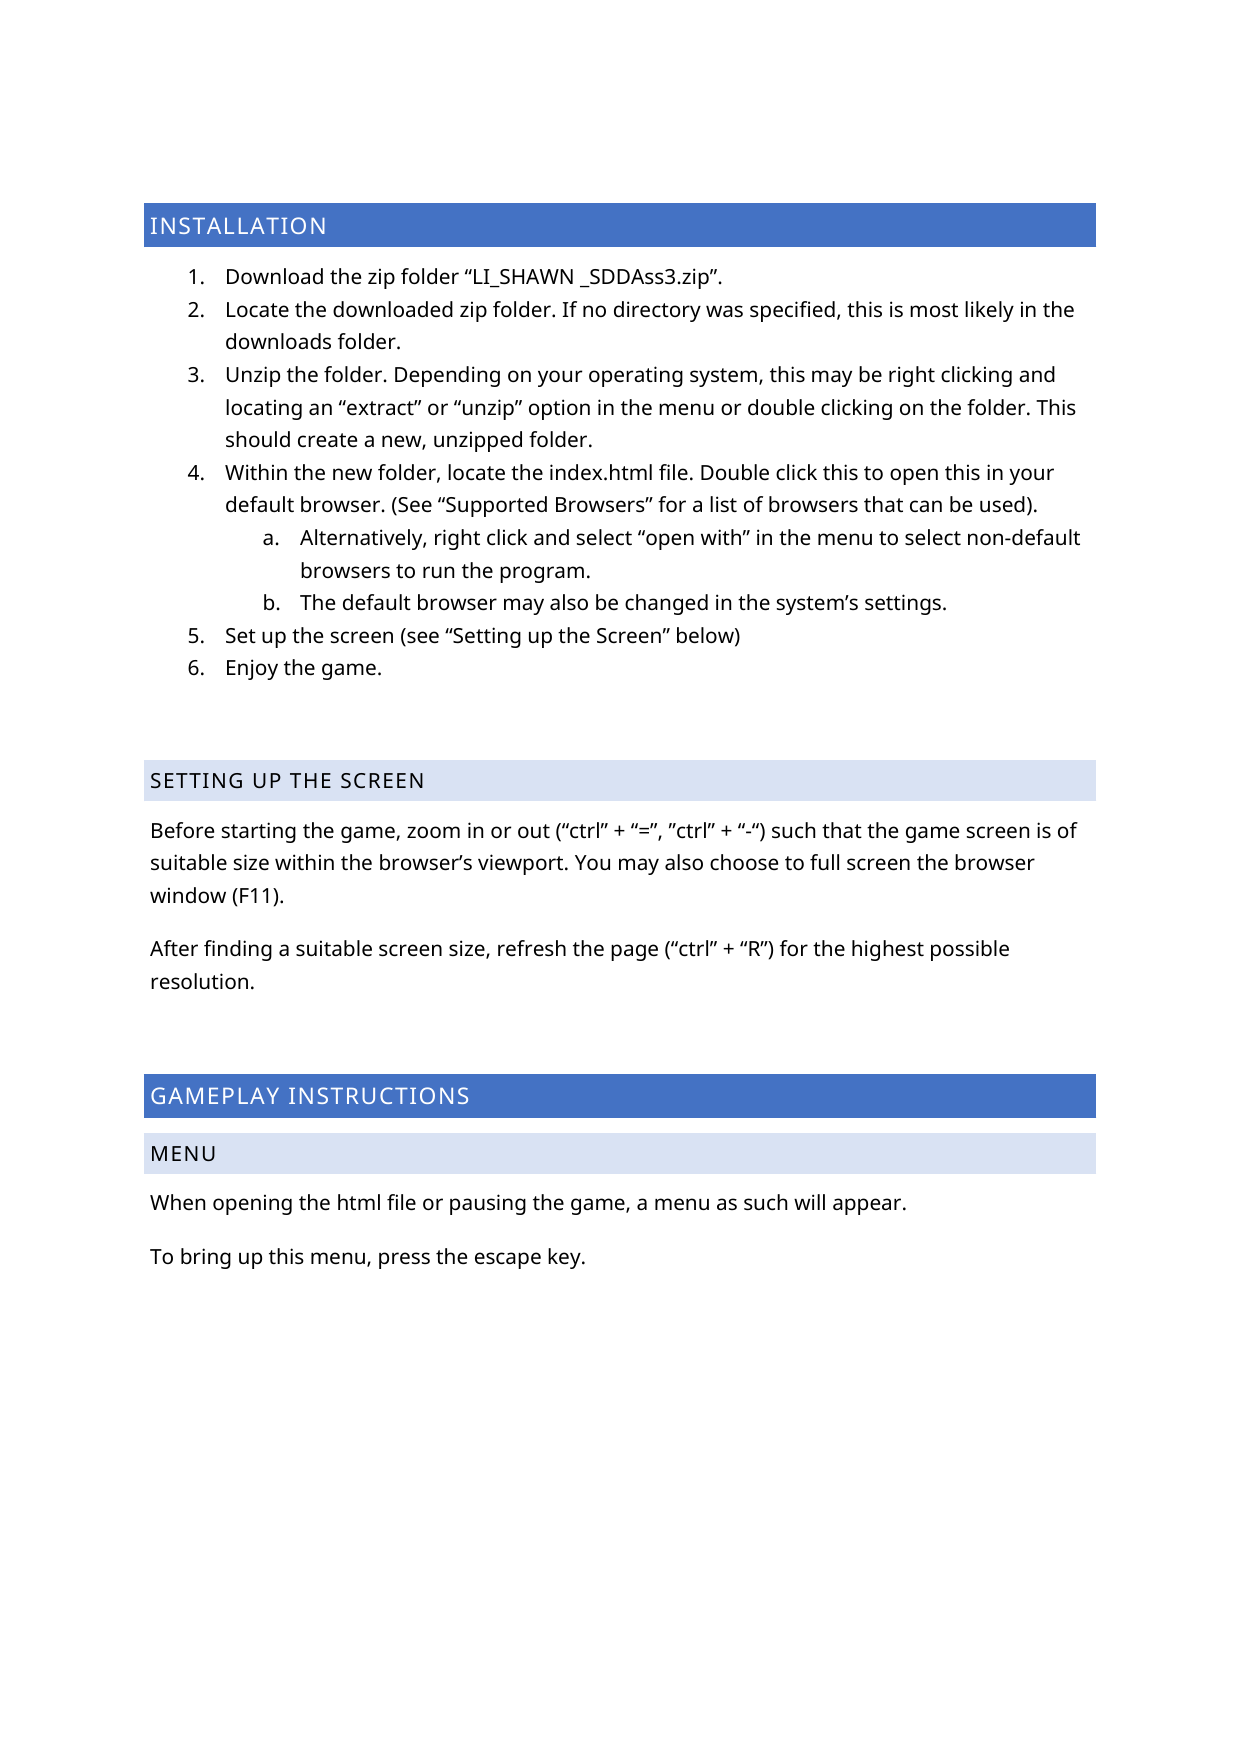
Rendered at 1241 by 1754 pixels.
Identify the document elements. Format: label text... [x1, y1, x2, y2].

subtitle Installation [150, 210, 1090, 241]
subtitle Setting up the screen [150, 767, 1090, 795]
list Download the zip folder “LI_SHAWN _SDDAss3.zip”. [187, 262, 1090, 291]
list Enjoy the game. [187, 653, 1090, 682]
text When opening the html file or pausing the game, a menu as such will appear. [150, 1188, 1090, 1217]
list The default browser may also be changed in the system’s settings. [262, 588, 1090, 617]
subtitle Gameplay Instructions [150, 1080, 1090, 1112]
text To bring up this menu, press the escape key. [150, 1242, 1090, 1270]
list Alternatively, right click and select “open with” in the menu to select non-default browsers to run the program. [262, 523, 1090, 584]
subtitle Menu [150, 1139, 1090, 1168]
text Before starting the game, zoom in or out (“ctrl” + “=”, ”ctrl” + “-“) such that the game screen is of suitable size within the browser’s viewport. You may also choose to full screen the browser window (F11). [150, 816, 1090, 909]
text After finding a suitable screen size, refresh the page (“ctrl” + “R”) for the highest possible resolution. [150, 934, 1090, 996]
list Set up the screen (see “Setting up the Screen” below) [187, 621, 1090, 649]
list Locate the downloaded zip folder. If no directory was specified, this is most likely in the downloads folder. [187, 295, 1090, 356]
list Within the new folder, locate the index.html file. Double click this to open this in your default browser. (See “Supported Browsers” for a list of browsers that can be used). [187, 458, 1090, 519]
list Unzip the folder. Depending on your operating system, this may be right clicking and locating an “extract” or “unzip” option in the menu or double clicking on the folder. This should create a new, unzipped folder. [187, 360, 1090, 454]
